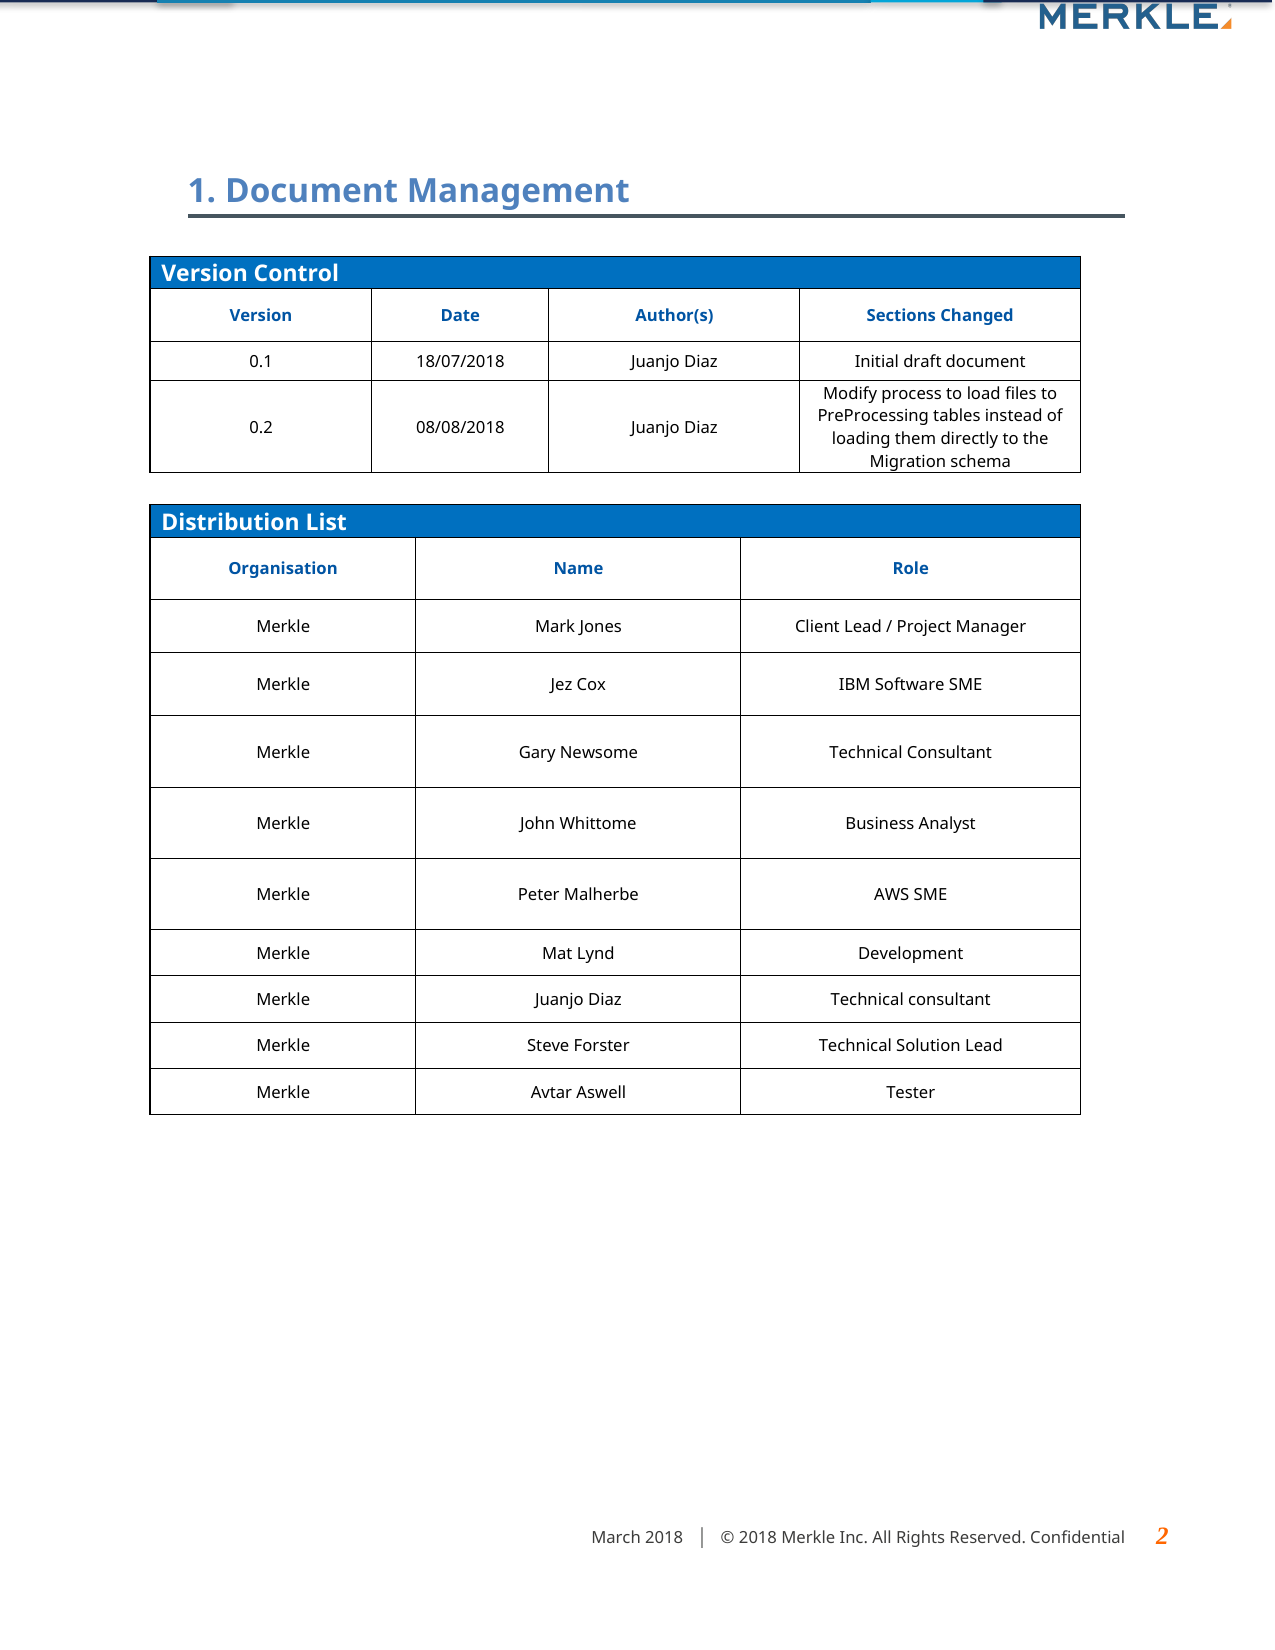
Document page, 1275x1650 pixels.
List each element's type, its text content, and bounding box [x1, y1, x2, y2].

table_cell Gary Newsome [416, 716, 740, 787]
table_cell Jez Cox [416, 653, 740, 715]
table_cell Initial draft document [800, 342, 1080, 380]
table_header Distribution List [151, 505, 1080, 537]
picture [1039, 0, 1232, 30]
table_cell Date [372, 289, 548, 341]
table_cell Merkle [151, 1069, 415, 1114]
table_cell Version [151, 289, 371, 341]
table_cell Business Analyst [741, 788, 1080, 858]
table_cell Technical consultant [741, 976, 1080, 1022]
table_cell Organisation [151, 538, 415, 599]
table_cell Steve Forster [416, 1023, 740, 1068]
table_cell 18/07/2018 [372, 342, 548, 380]
table_cell John Whittome [416, 788, 740, 858]
table_cell Merkle [151, 653, 415, 715]
table_cell IBM Software SME [741, 653, 1080, 715]
table_cell Technical Consultant [741, 716, 1080, 787]
table_cell Sections Changed [800, 289, 1080, 341]
table_cell Avtar Aswell [416, 1069, 740, 1114]
table_cell Name [416, 538, 740, 599]
table_cell Merkle [151, 930, 415, 975]
table_cell Author(s) [549, 289, 799, 341]
table_cell Mark Jones [416, 600, 740, 652]
table_cell Mat Lynd [416, 930, 740, 975]
table_cell Merkle [151, 600, 415, 652]
table_cell Technical Solution Lead [741, 1023, 1080, 1068]
table_cell Development [741, 930, 1080, 975]
table_cell Client Lead / Project Manager [741, 600, 1080, 652]
table_cell Merkle [151, 976, 415, 1022]
table_cell 08/08/2018 [372, 381, 548, 472]
table_cell 0.1 [151, 342, 371, 380]
table_cell AWS SME [741, 859, 1080, 929]
table_cell 0.2 [151, 381, 371, 472]
table_cell Modify process to load files to PreProcessing tables instead of loading them directly to the Migration schema [800, 381, 1080, 472]
table_cell Merkle [151, 788, 415, 858]
table_cell Peter Malherbe [416, 859, 740, 929]
table_cell Juanjo Diaz [416, 976, 740, 1022]
table_header Version Control [151, 257, 1080, 288]
table_cell Juanjo Diaz [549, 342, 799, 380]
table_cell Role [741, 538, 1080, 599]
table_cell Merkle [151, 716, 415, 787]
table_cell Tester [741, 1069, 1080, 1114]
table_cell Juanjo Diaz [549, 381, 799, 472]
table_cell Merkle [151, 1023, 415, 1068]
subtitle Document Management [187, 167, 1125, 218]
table_cell Merkle [151, 859, 415, 929]
